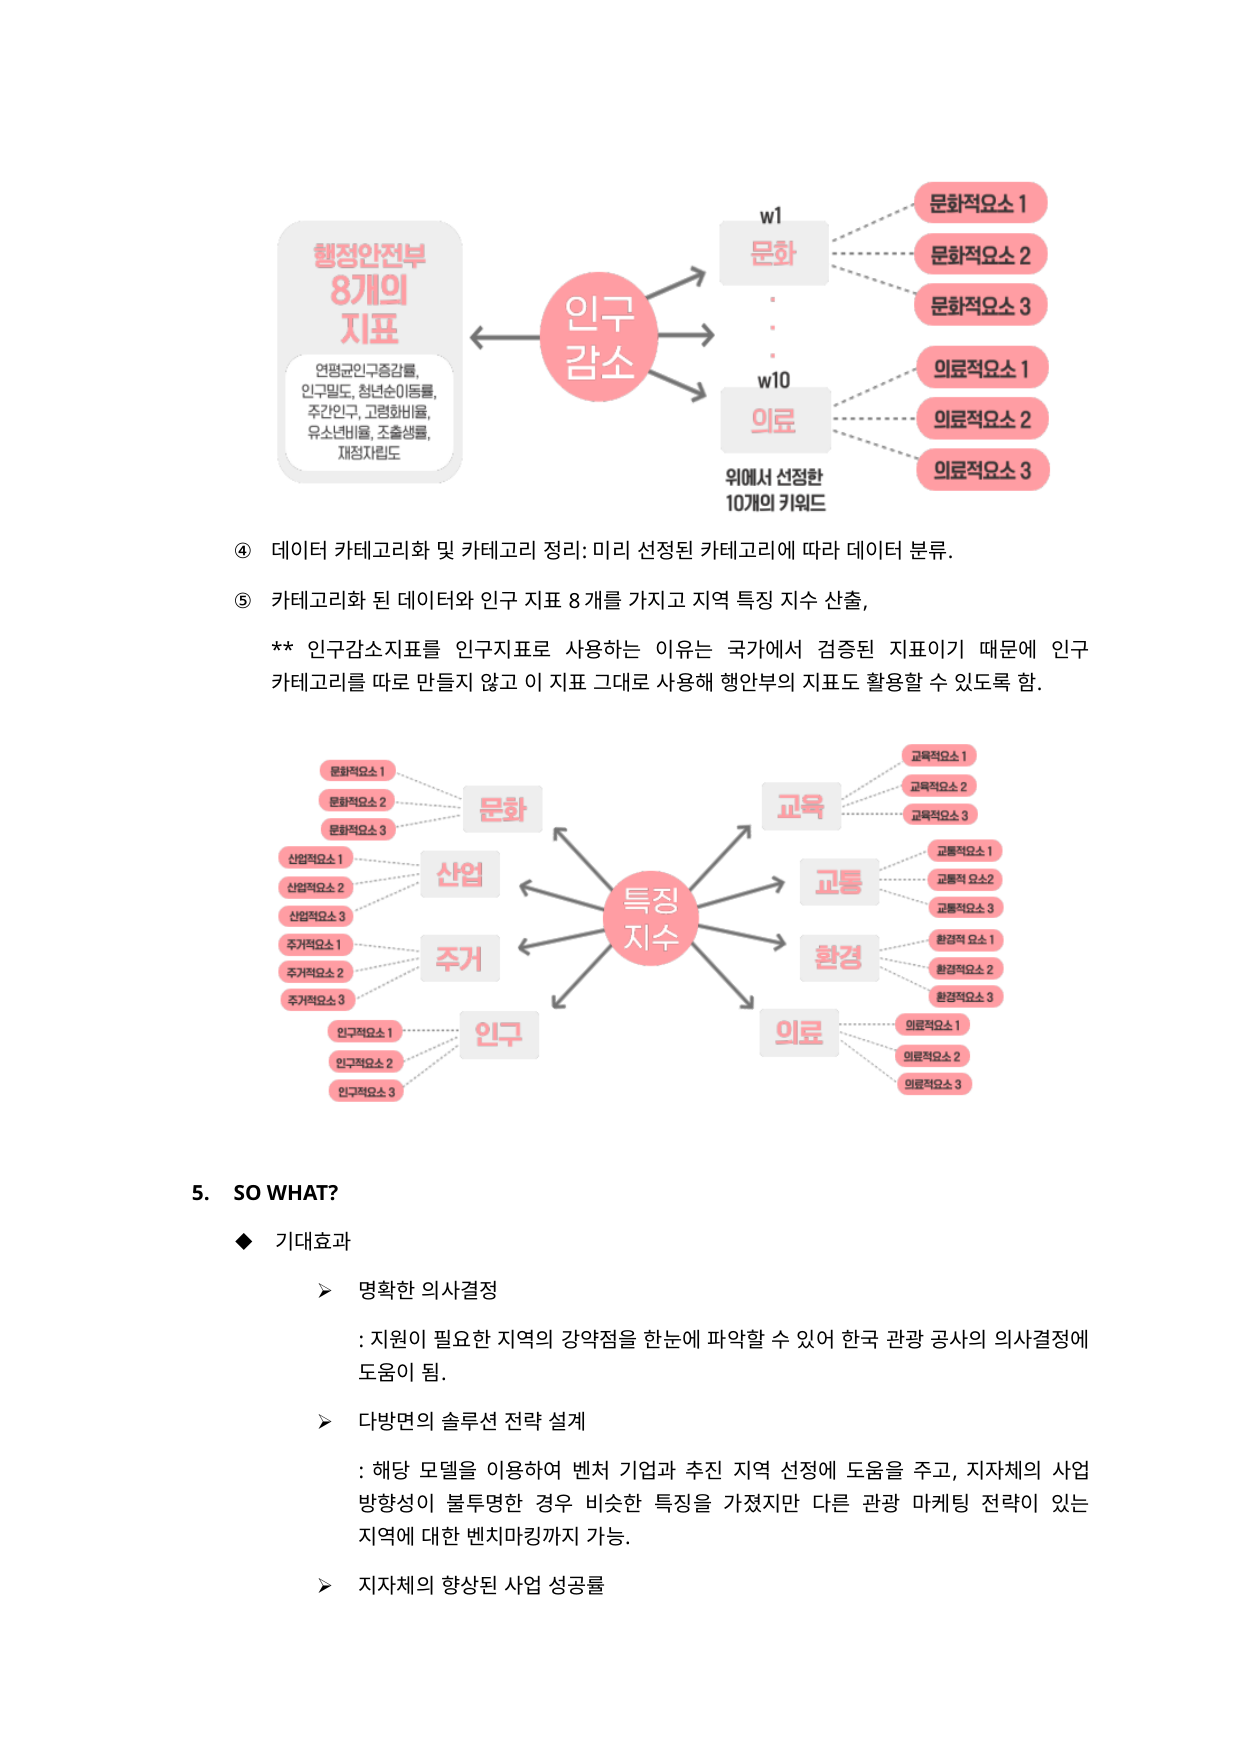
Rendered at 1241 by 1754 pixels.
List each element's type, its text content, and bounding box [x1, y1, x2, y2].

list : 지원이 필요한 지역의 강약점을 한눈에 파악할 수 있어 한국 관광 공사의 의사결정에 도움이 됨. [358, 1323, 1090, 1386]
list 카테고리화 된 데이터와 인구 지표 8개를 가지고 지역 특징 지수 산출, [233, 584, 1090, 614]
list SO WHAT? [192, 1178, 1090, 1206]
list : 해당 모델을 이용하여 벤처 기업과 추진 지역 선정에 도움을 주고, 지자체의 사업 방향성이 불투명한 경우 비슷한 특징을 가졌지만 다른 관광 마케팅 전략이 있는 지역에 대한 벤치마킹까지 가능. [358, 1455, 1090, 1550]
picture [267, 177, 1057, 516]
list ** 인구감소지표를 인구지표로 사용하는 이유는 국가에서 검증된 지표이기 때문에 인구 카테고리를 따로 만들지 않고 이 지표 그대로 사용해 행안부의 지표도 활용할 수 있도록 함. [271, 633, 1090, 696]
list 데이터 카테고리화 및 카테고리 정리: 미리 선정된 카테고리에 따라 데이터 분류. [233, 534, 1090, 565]
list 명확한 의사결정 [317, 1274, 1090, 1304]
list 지자체의 향상된 사업 성공률 [317, 1569, 1090, 1600]
list 다방면의 솔루션 전략 설계 [317, 1406, 1090, 1436]
picture [266, 715, 1016, 1112]
list 기대효과 [233, 1225, 1090, 1255]
